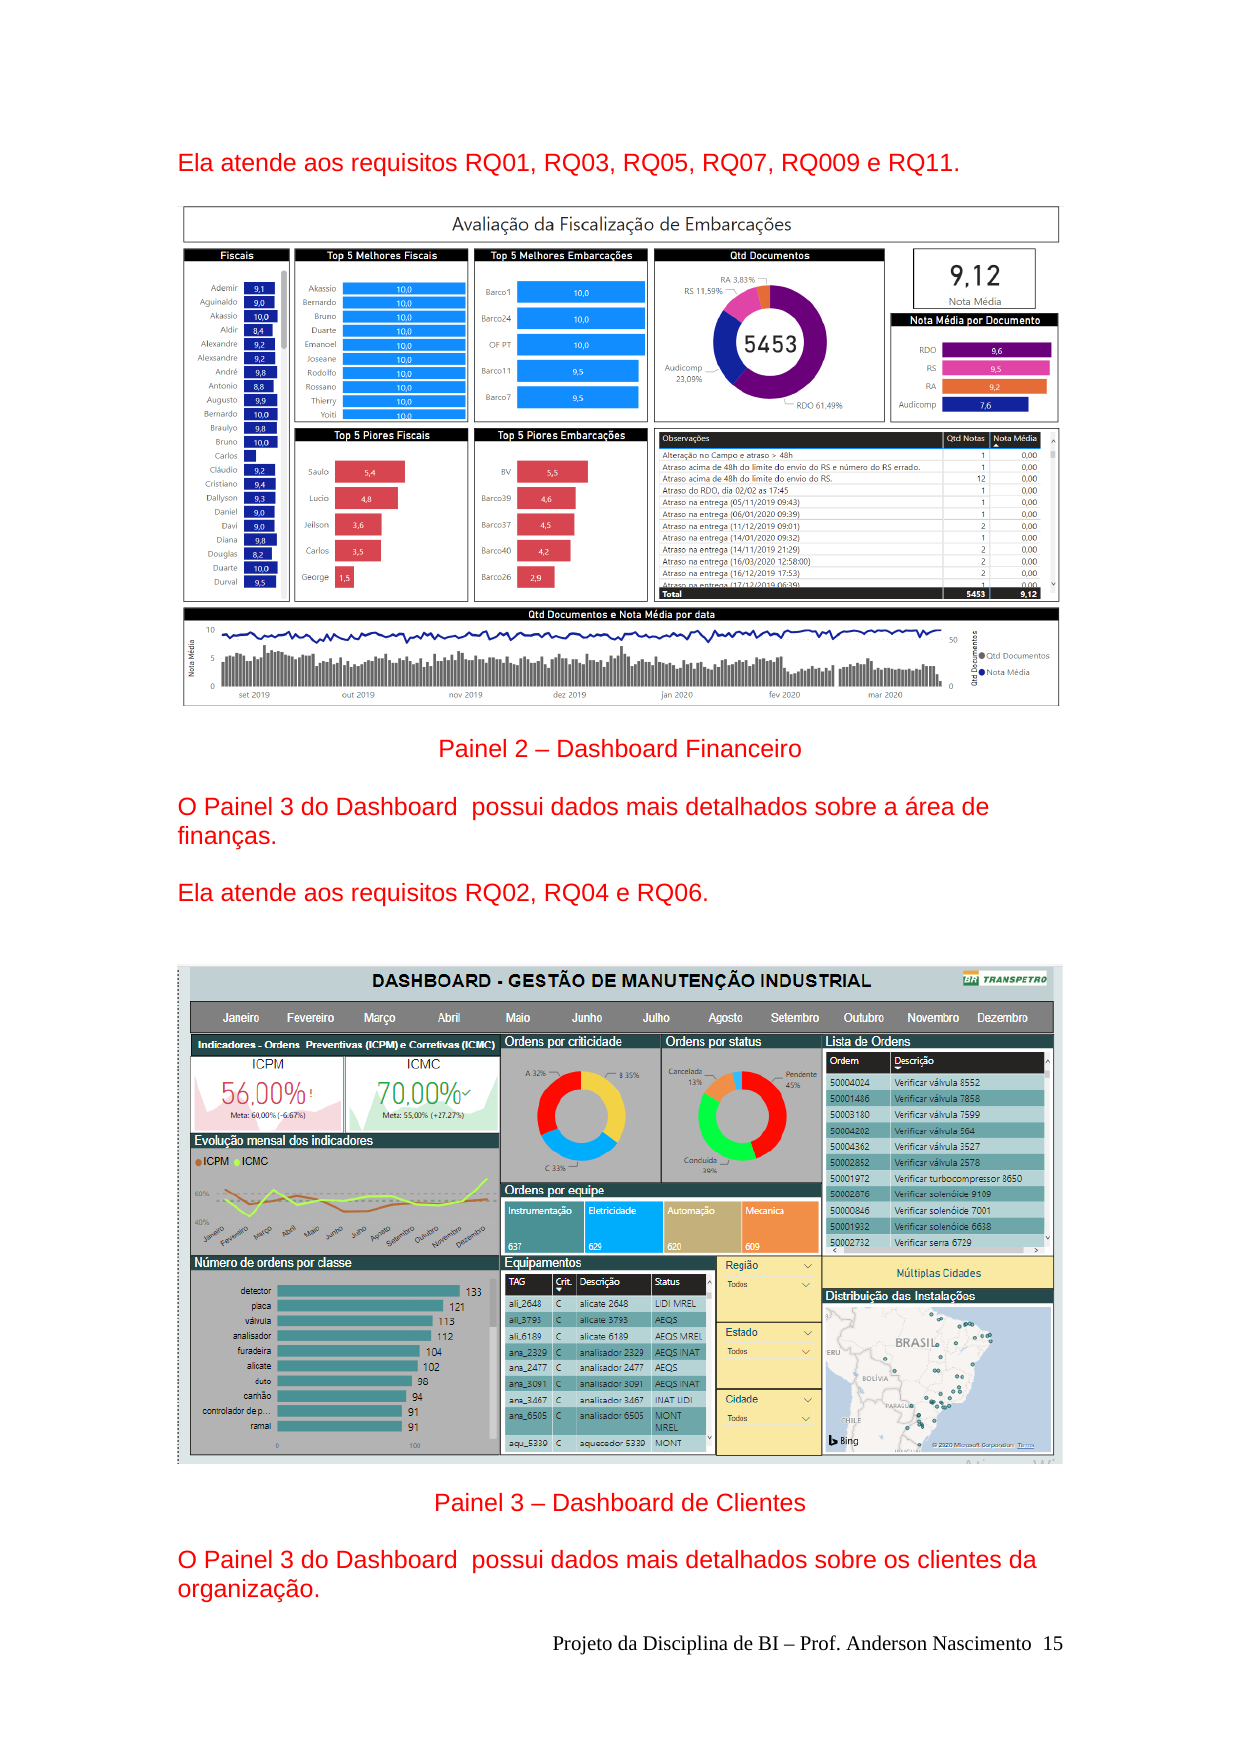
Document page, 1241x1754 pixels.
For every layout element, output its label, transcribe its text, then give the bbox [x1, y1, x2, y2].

text Ela atende aos requisitos RQ02, RQ04 e RQ06. [177, 878, 1063, 907]
text Painel 2 – Dashboard Financeiro [177, 734, 1063, 763]
picture [177, 205, 1064, 706]
text Ela atende aos requisitos RQ01, RQ03, RQ05, RQ07, RQ009 e RQ11. [177, 148, 1063, 176]
text Painel 3 – Dashboard de Clientes [177, 1488, 1063, 1516]
text O Painel 3 do Dashboard possui dados mais detalhados sobre os clientes da organização. [177, 1545, 1063, 1603]
text O Painel 3 do Dashboard possui dados mais detalhados sobre a área de finanças. [177, 792, 1063, 849]
